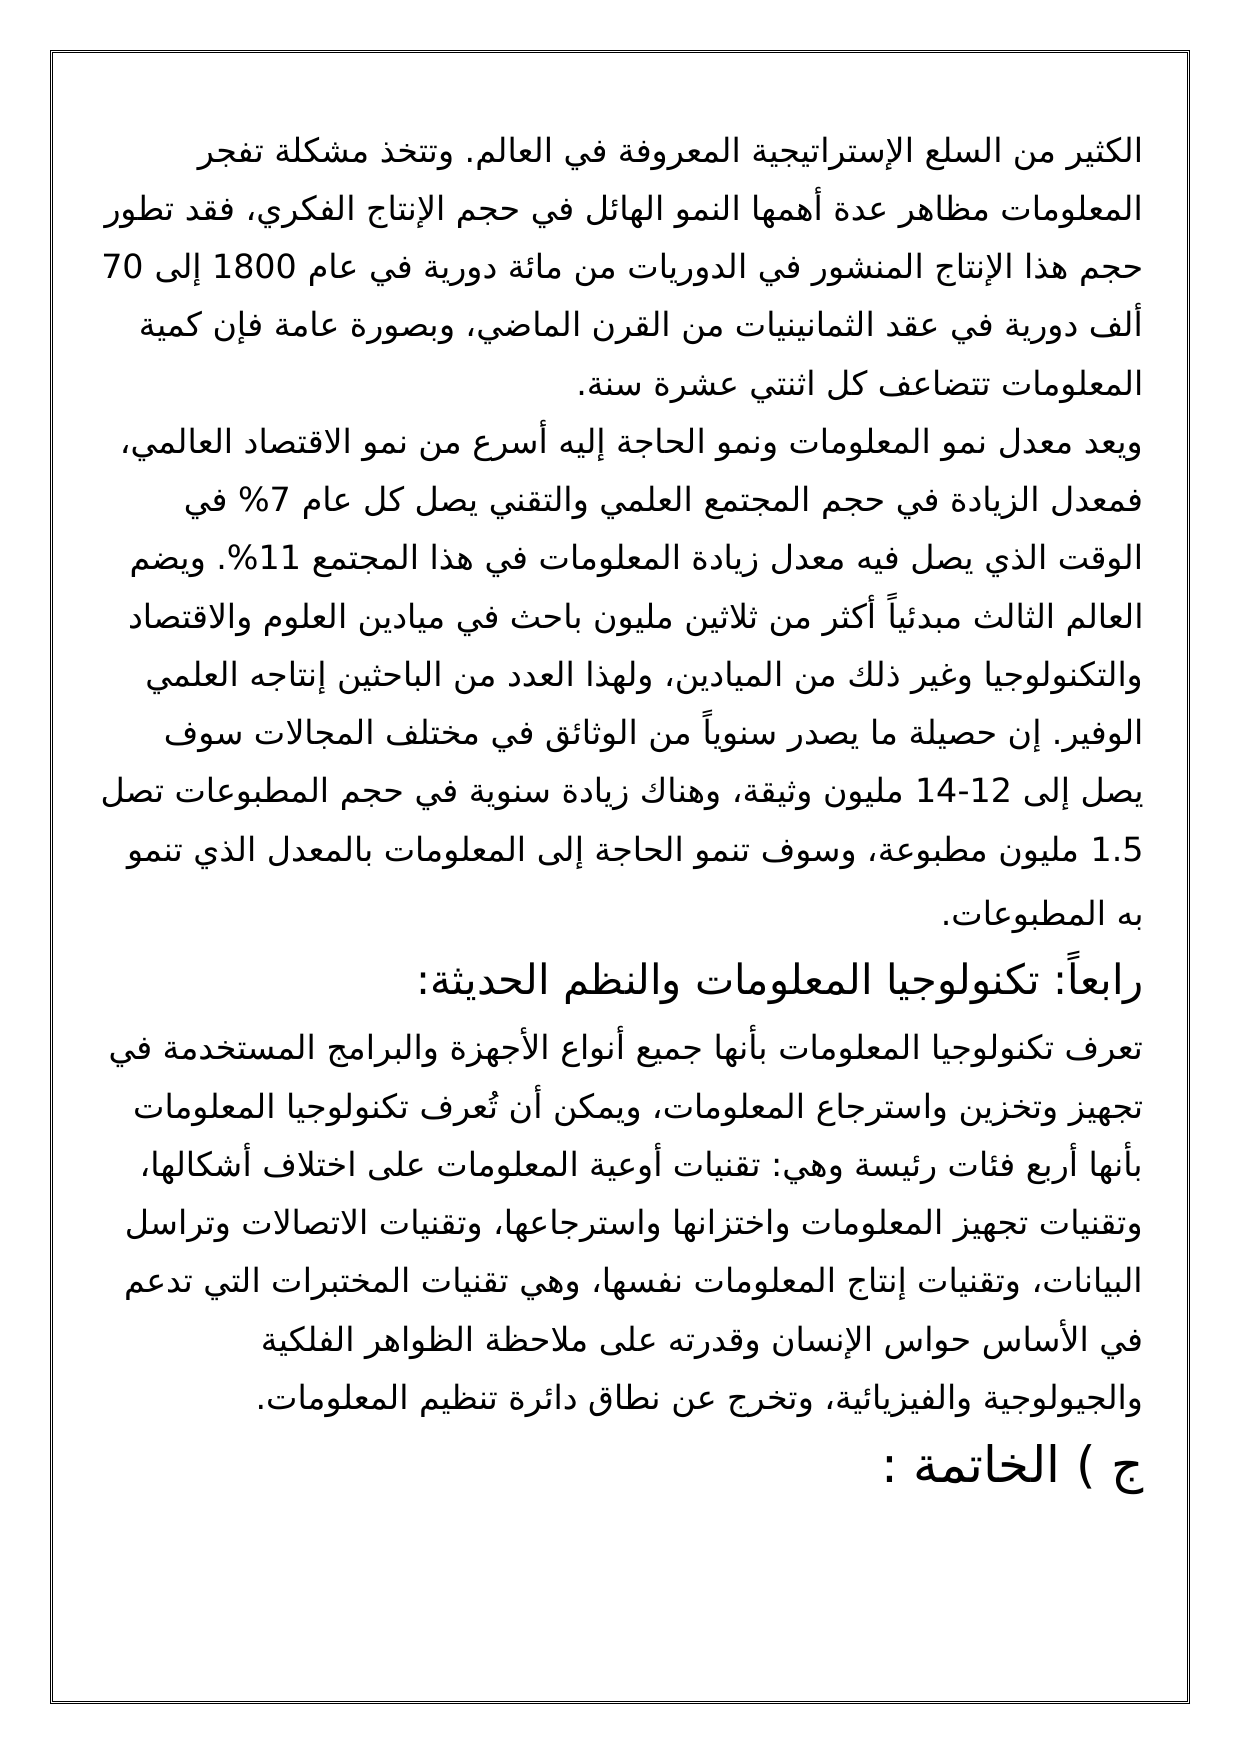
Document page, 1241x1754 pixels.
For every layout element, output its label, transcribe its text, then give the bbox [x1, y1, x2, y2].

text ج ) الخاتمة : [93, 1436, 1144, 1495]
text تعرف تكنولوجيا المعلومات بأنها جميع أنواع الأجهزة والبرامج المستخدمة في تجهيز وتخزين واسترجاع المعلومات، ويمكن أن تُعرف تكنولوجيا المعلومات بأنها أربع فئات رئيسة وهي: تقنيات أوعية المعلومات على اختلاف أشكالها، وتقنيات تجهيز المعلومات واختزانها واسترجاعها، وتقنيات الاتصالات وتراسل البيانات، وتقنيات إنتاج المعلومات نفسها، وهي تقنيات المختبرات التي تدعم في الأساس حواس الإنسان وقدرته على ملاحظة الظواهر الفلكية والجيولوجية والفيزيائية، وتخرج عن نطاق دائرة تنظيم المعلومات. [93, 1029, 1144, 1417]
text رابعاً: تكنولوجيا المعلومات والنظم الحديثة: [93, 956, 1144, 1004]
text ويعد معدل نمو المعلومات ونمو الحاجة إليه أسرع من نمو الاقتصاد العالمي، فمعدل الزيادة في حجم المجتمع العلمي والتقني يصل كل عام 7% في الوقت الذي يصل فيه معدل زيادة المعلومات في هذا المجتمع 11%. ويضم العالم الثالث مبدئياً أكثر من ثلاثين مليون باحث في ميادين العلوم والاقتصاد والتكنولوجيا وغير ذلك من الميادين، ولهذا العدد من الباحثين إنتاجه العلمي الوفير. إن حصيلة ما يصدر سنوياً من الوثائق في مختلف المجالات سوف يصل إلى 12-14 مليون وثيقة، وهناك زيادة سنوية في حجم المطبوعات تصل 1.5 مليون مطبوعة، وسوف تنمو الحاجة إلى المعلومات بالمعدل الذي تنمو به المطبوعات. [93, 422, 1144, 934]
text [93, 131, 1144, 403]
